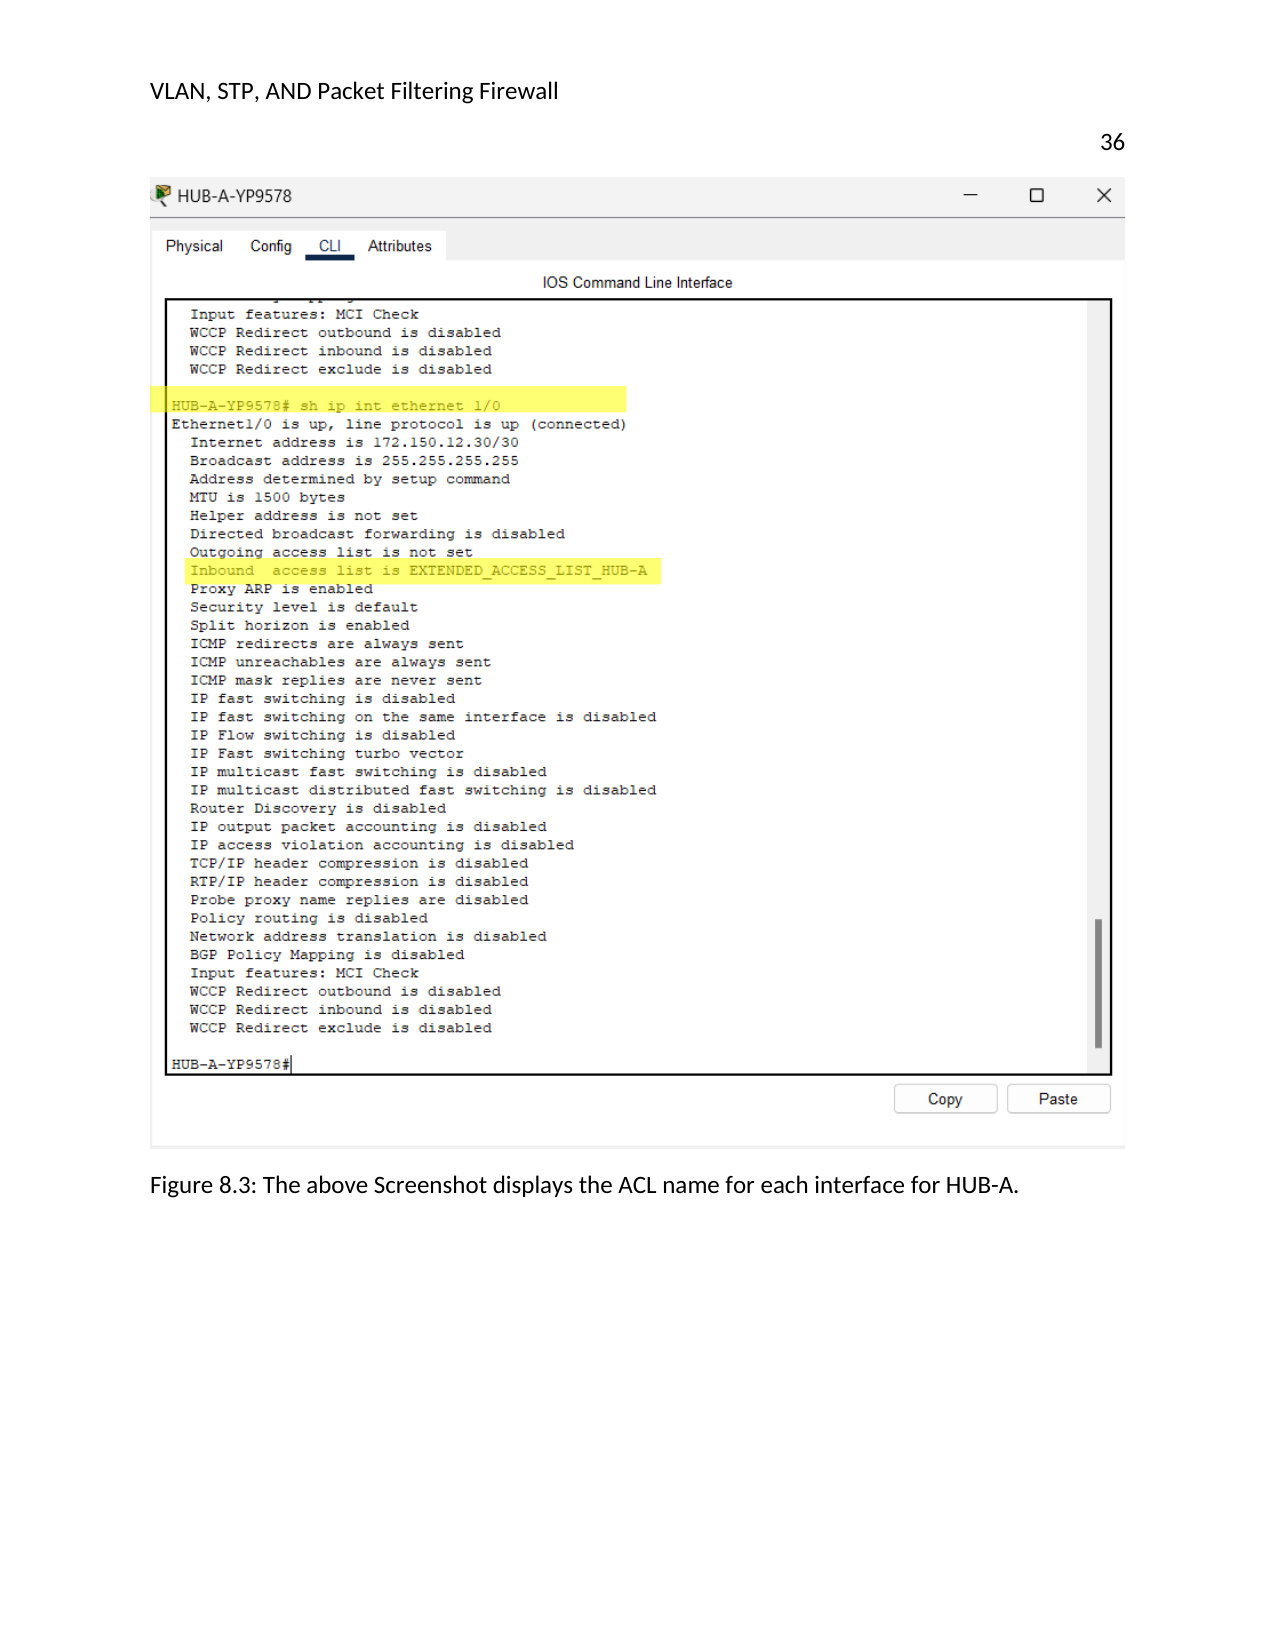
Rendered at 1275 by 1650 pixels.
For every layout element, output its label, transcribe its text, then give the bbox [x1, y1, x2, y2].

text Figure 8.3: The above Screenshot displays the ACL name for each interface for HUB-A. [150, 1169, 1125, 1199]
picture [150, 177, 1125, 1149]
